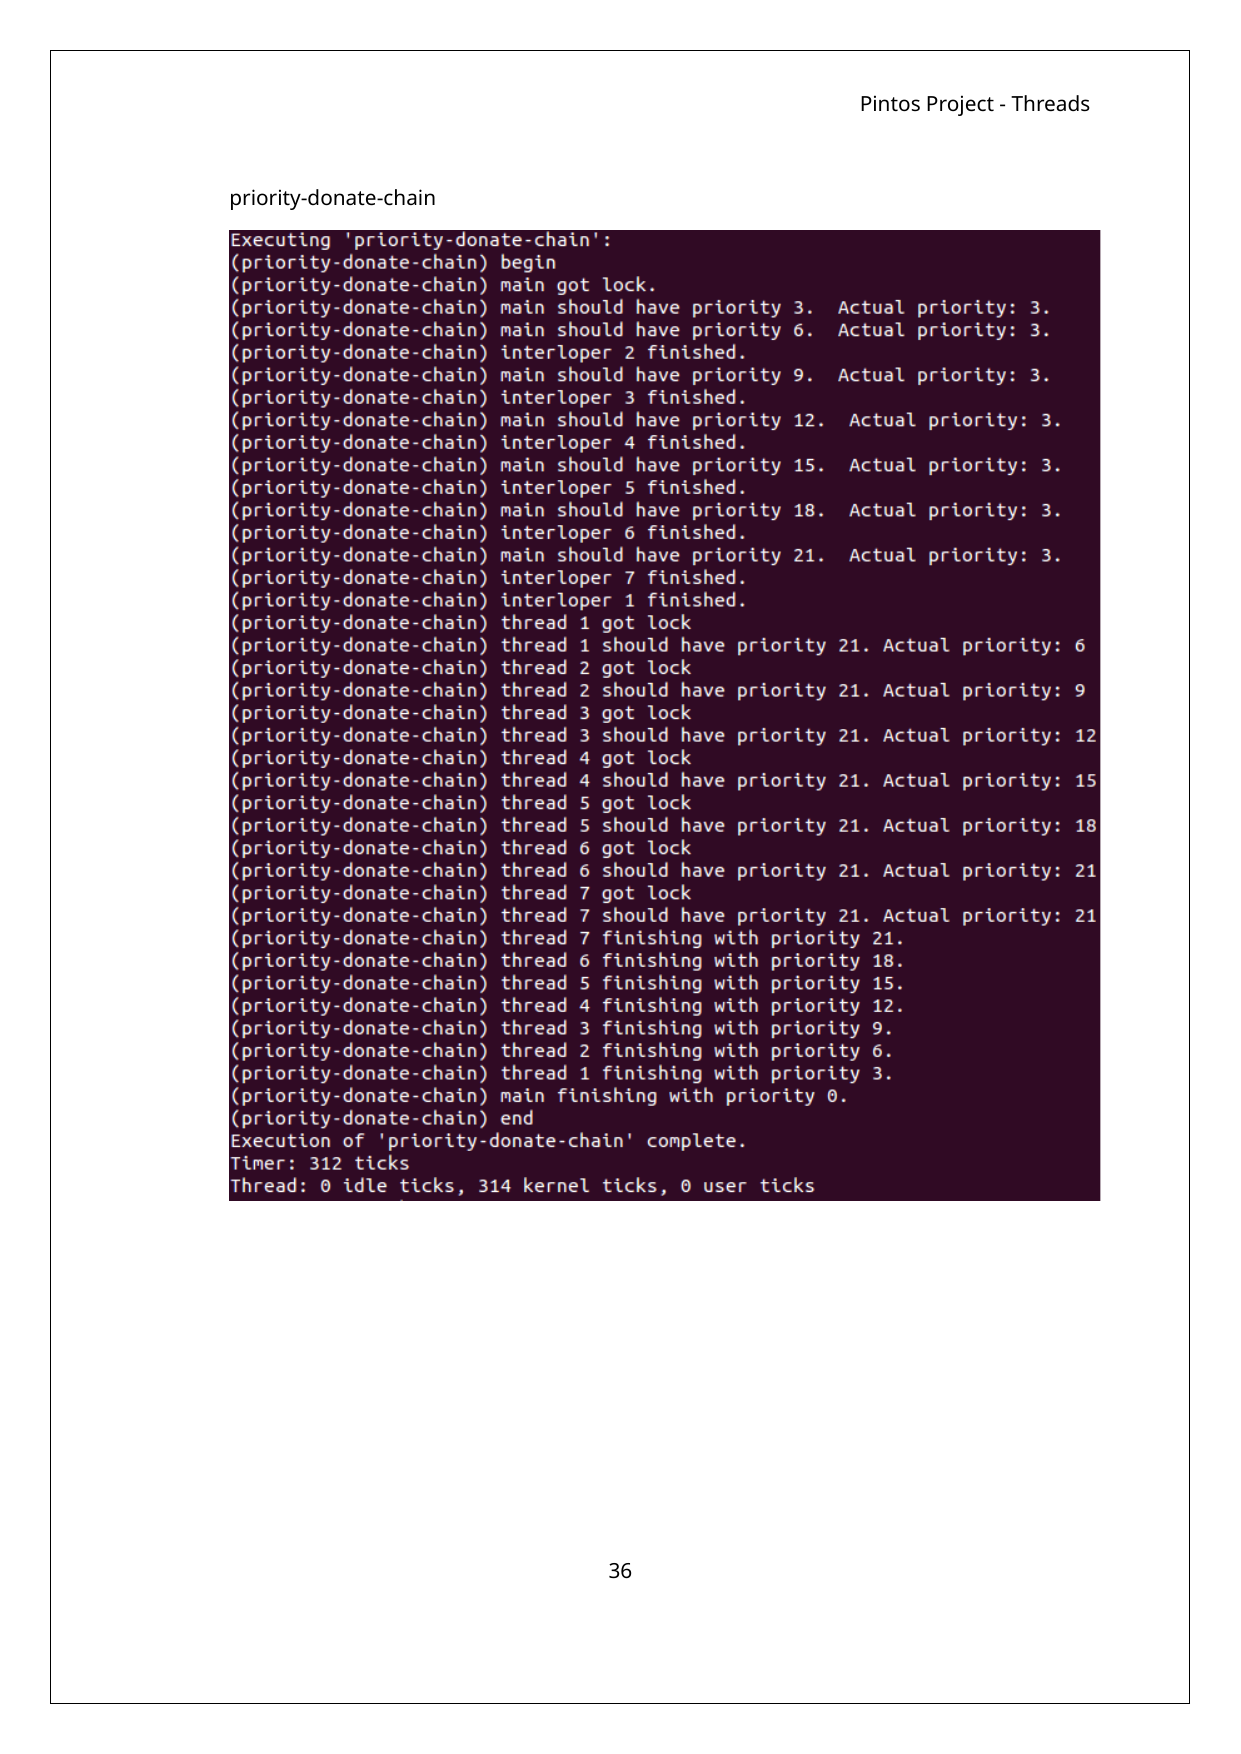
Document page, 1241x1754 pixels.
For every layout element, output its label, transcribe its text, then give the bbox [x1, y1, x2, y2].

text priority-donate-chain [229, 183, 1090, 211]
picture [229, 230, 1101, 1201]
